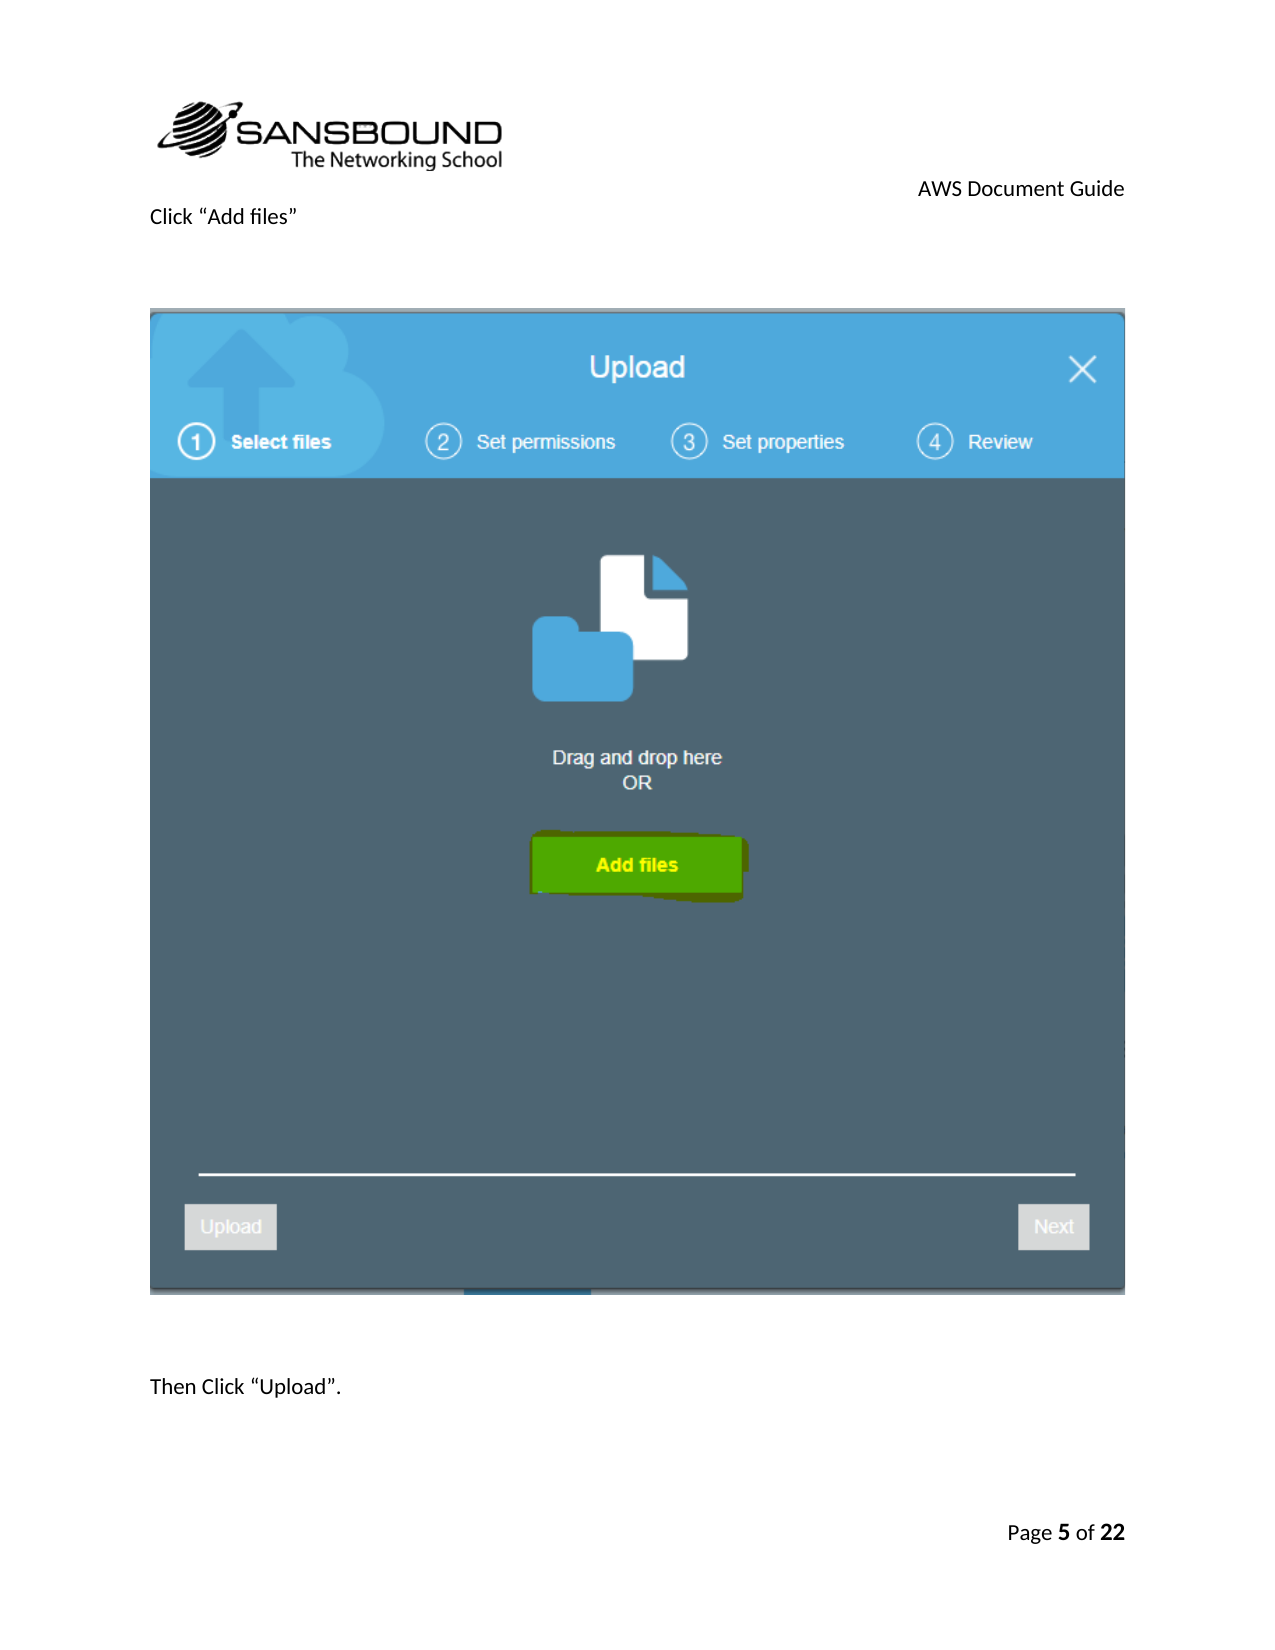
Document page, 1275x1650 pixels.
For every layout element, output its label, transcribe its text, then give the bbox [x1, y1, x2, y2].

text Then Click “Upload”. [150, 1372, 1125, 1400]
picture [150, 75, 514, 197]
picture [150, 308, 1125, 1295]
text Click “Add files” [150, 202, 1125, 230]
